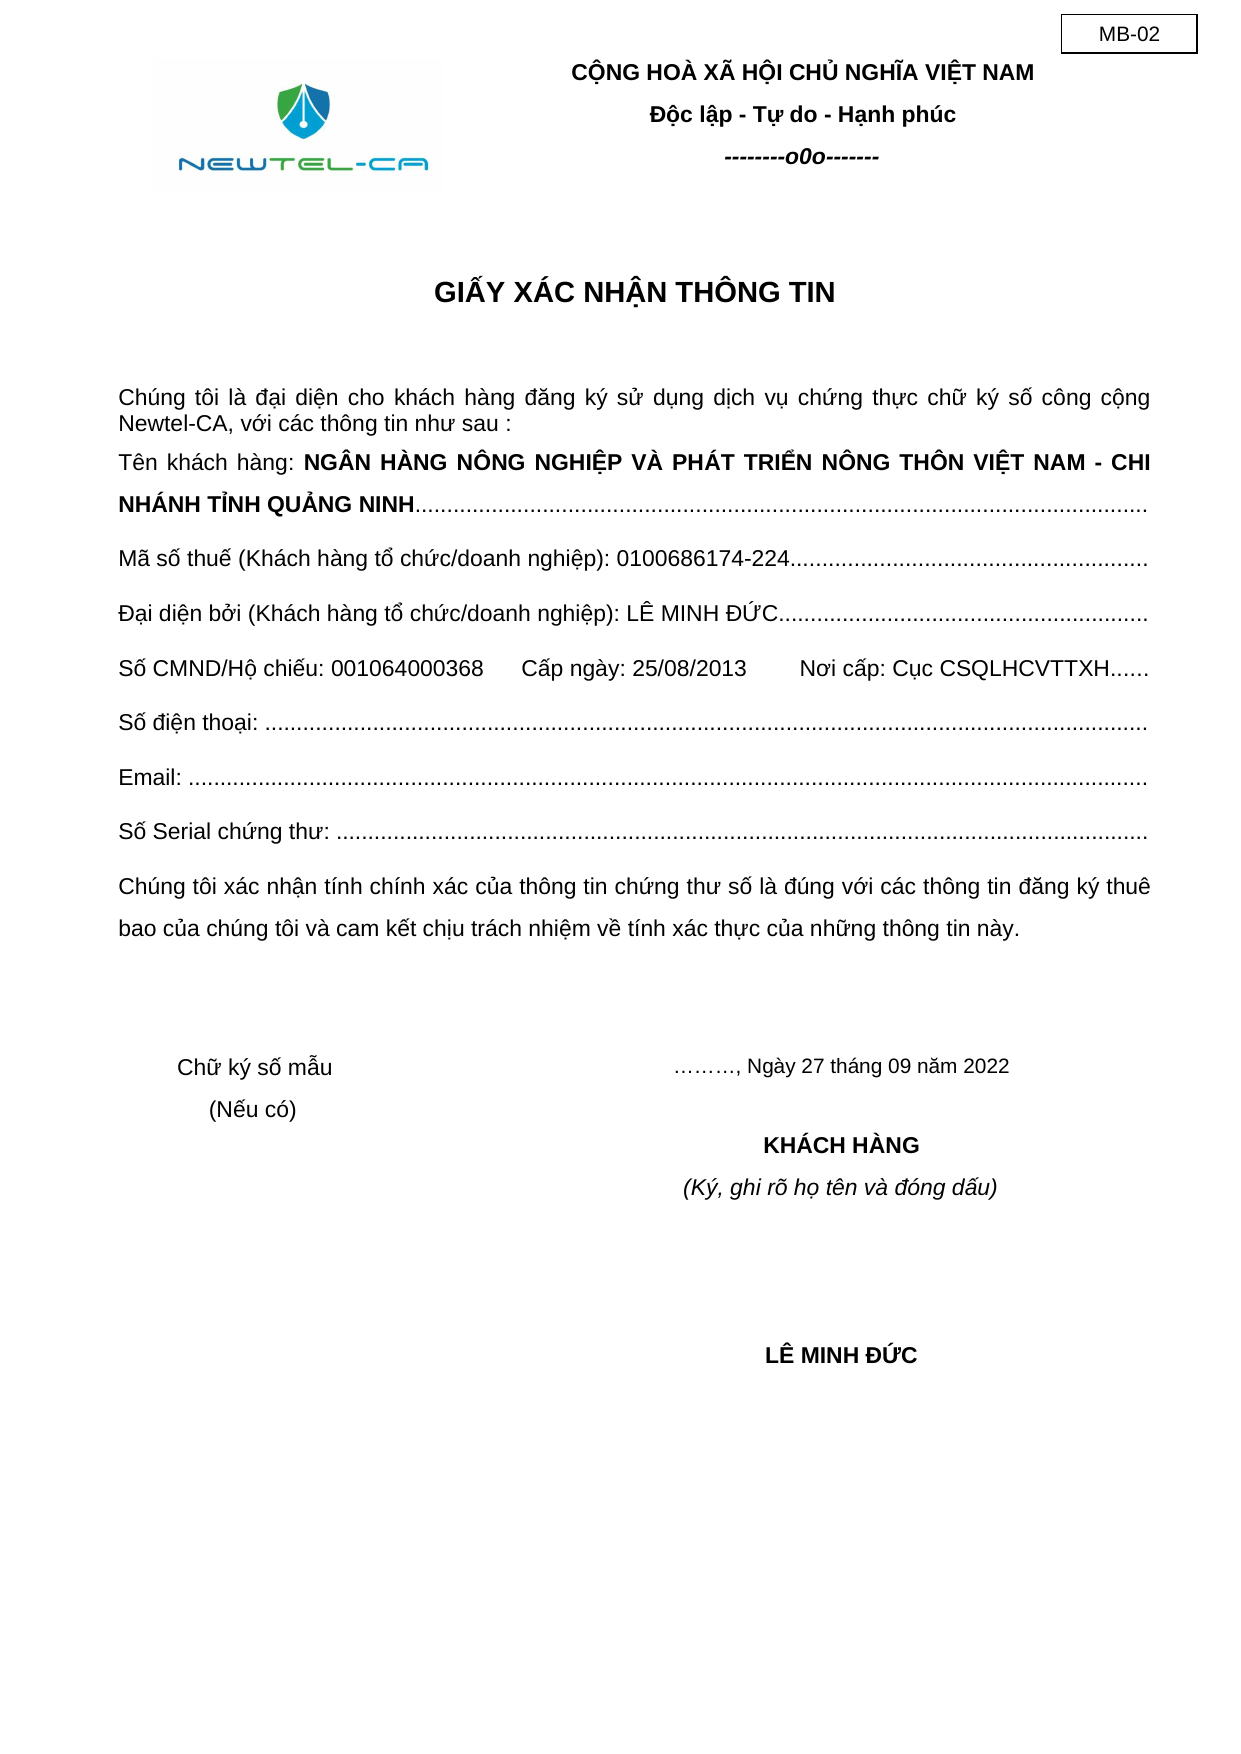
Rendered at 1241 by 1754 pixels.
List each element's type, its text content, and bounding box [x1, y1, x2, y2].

picture [153, 59, 444, 191]
table_header ………, Ngày 27 tháng 09 năm 2022 KHÁCH HÀNG (Ký, ghi rõ họ tên và đóng dấu) LÊ MINH ĐỨC [579, 1054, 1104, 1386]
text Chúng tôi là đại diện cho khách hàng đăng ký sử dụng dịch vụ chứng thực chữ ký số công cộng Newtel-CA, với các thông tin như sau : [118, 383, 1152, 436]
text GIẤY XÁC NHẬN THÔNG TIN [118, 275, 1152, 309]
text Số Serial chứng thư: [118, 818, 1152, 844]
text Email: [118, 764, 1152, 790]
table_header Chữ ký số mẫu (Nếu có) [166, 1054, 578, 1386]
text Đại diện bởi (Khách hàng tổ chức/doanh nghiệp): LÊ MINH ĐỨC [118, 600, 1152, 626]
text Chúng tôi xác nhận tính chính xác của thông tin chứng thư số là đúng với các thông tin đăng ký thuê bao của chúng tôi và cam kết chịu trách nhiệm về tính xác thực của những thông tin này. [118, 873, 1152, 941]
text Số CMND/Hộ chiếu: 001064000368 Cấp ngày: 25/08/2013 Nơi cấp: Cục CSQLHCVTTXH [118, 654, 1152, 681]
table_header CỘNG HOÀ XÃ HỘI CHỦ NGHĨA VIỆT NAM Độc lập - Tự do - Hạnh phúc --------o0o------- [478, 59, 1128, 208]
text Tên khách hàng: NGÂN HÀNG NÔNG NGHIỆP VÀ PHÁT TRIỂN NÔNG THÔN VIỆT NAM - CHI NHÁNH TỈNH QUẢNG NINH [118, 449, 1152, 517]
table_header [142, 59, 478, 208]
text Mã số thuế (Khách hàng tổ chức/doanh nghiệp): 0100686174-224 [118, 545, 1152, 572]
text Số điện thoại: [118, 709, 1152, 735]
